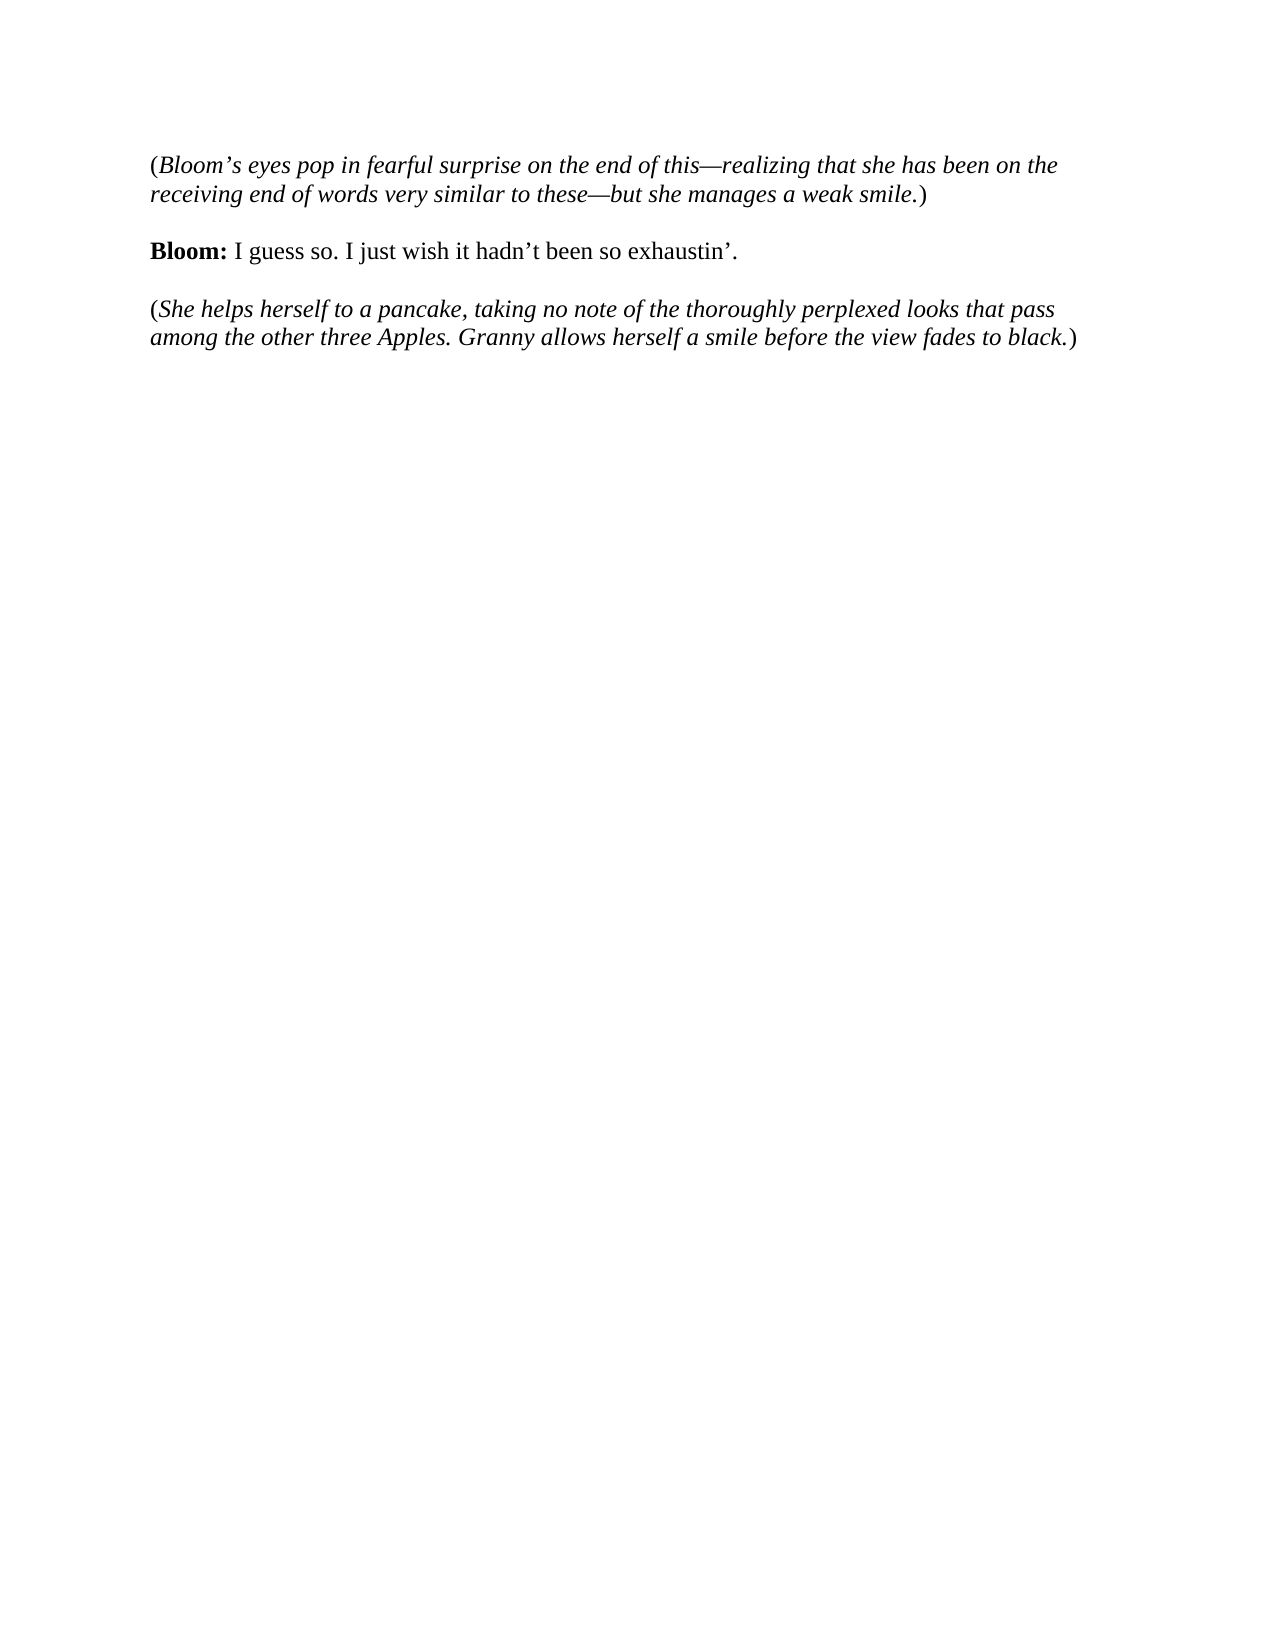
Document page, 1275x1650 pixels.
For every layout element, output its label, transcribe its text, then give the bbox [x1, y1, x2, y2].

text Bloom: I guess so. I just wish it hadn’t been so exhaustin’. [150, 236, 1125, 265]
text (Bloom’s eyes pop in fearful surprise on the end of this—realizing that she has been on the receiving end of words very similar to these—but she manages a weak smile.) [150, 150, 1125, 207]
text (She helps herself to a pancake, taking no note of the thoroughly perplexed looks that pass among the other three Apples. Granny allows herself a smile before the view fades to black.) [150, 294, 1125, 351]
